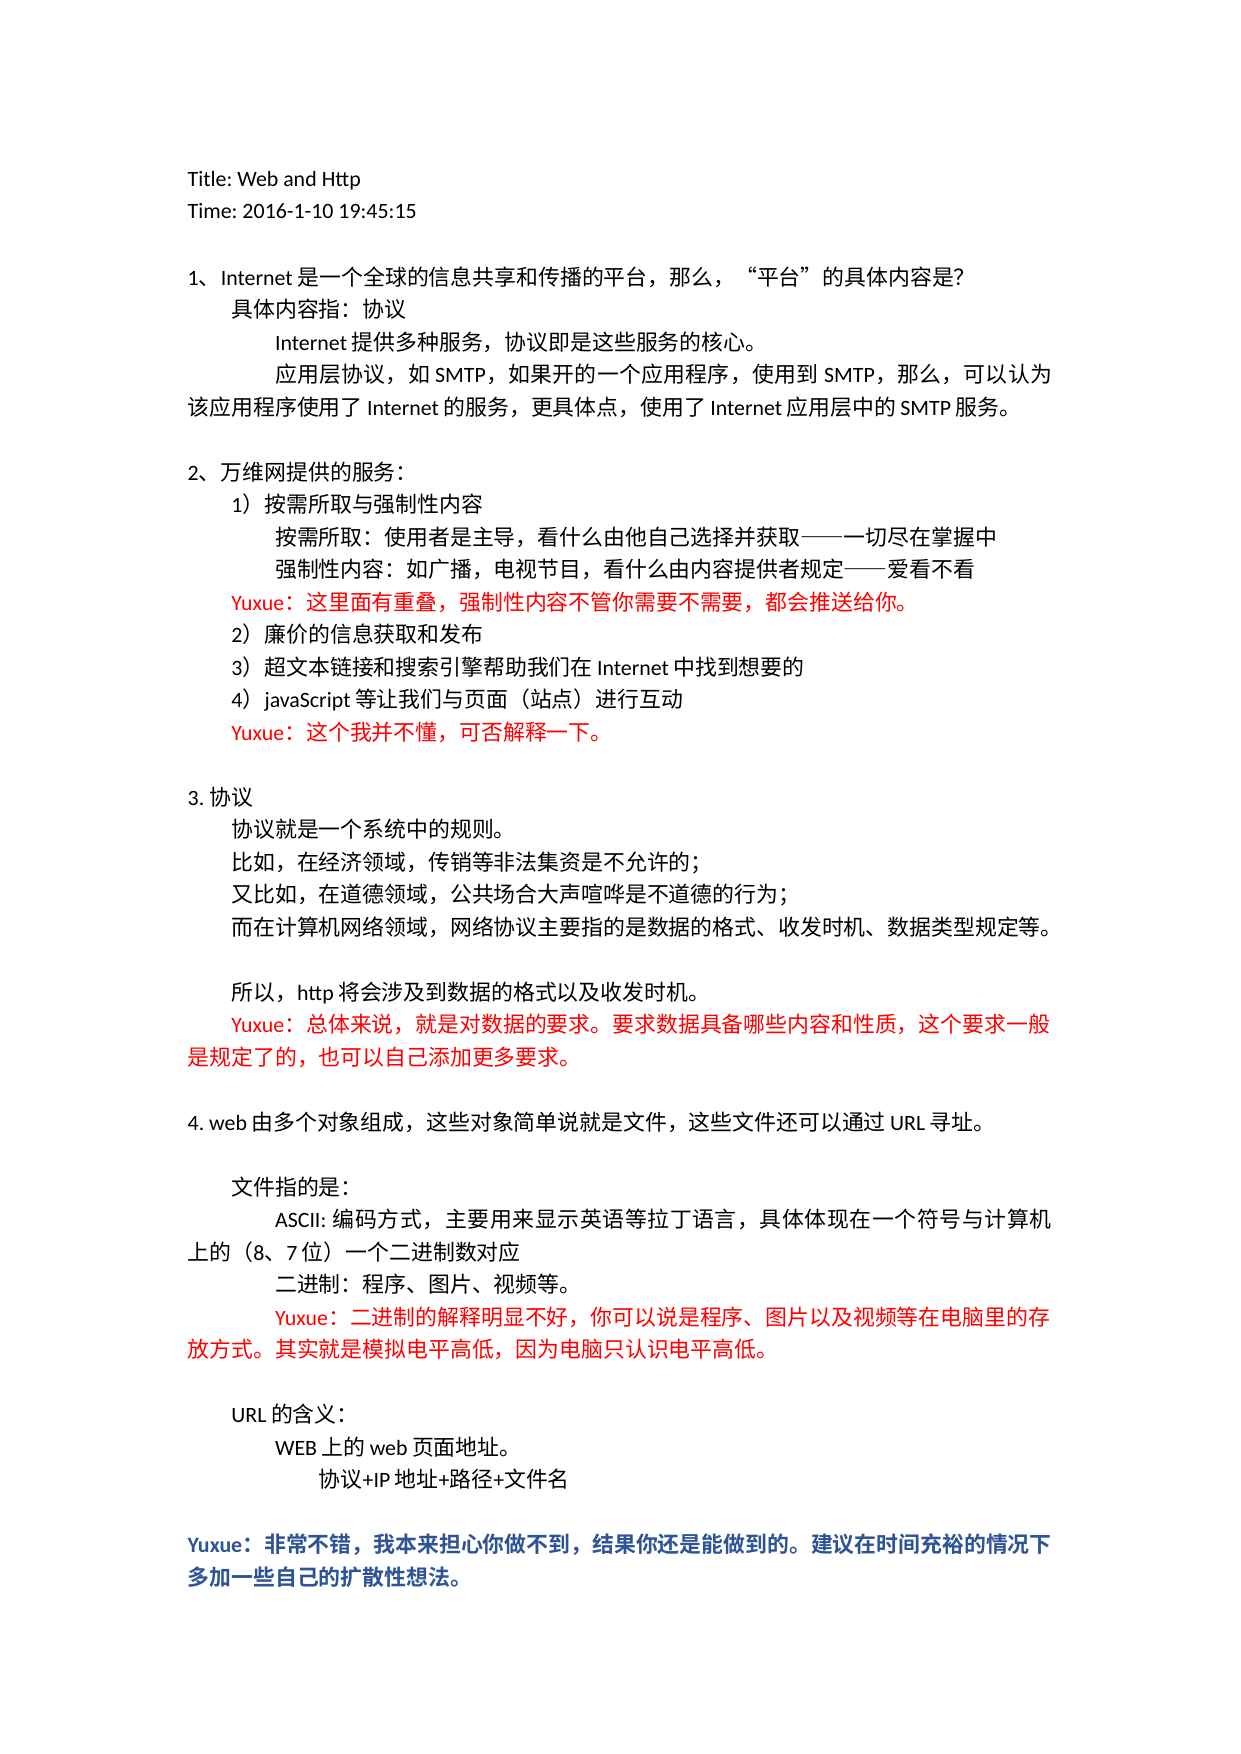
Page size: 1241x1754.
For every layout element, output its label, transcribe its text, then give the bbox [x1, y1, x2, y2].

text Yuxue：这里面有重叠，强制性内容不管你需要不需要，都会推送给你。 [187, 584, 1053, 617]
text Internet提供多种服务，协议即是这些服务的核心。 [187, 324, 1053, 357]
text Yuxue：这个我并不懂，可否解释一下。 [187, 714, 1053, 747]
text 具体内容指：协议 [187, 292, 1053, 324]
text WEB上的web页面地址。 [187, 1429, 1053, 1462]
text 1、Internet 是一个全球的信息共享和传播的平台，那么，“平台”的具体内容是？ [187, 259, 1053, 292]
text 3）超文本链接和搜索引擎帮助我们在Internet中找到想要的 [187, 649, 1053, 682]
text 文件指的是： [187, 1169, 1053, 1202]
text 按需所取：使用者是主导，看什么由他自己选择并获取——一切尽在掌握中 [187, 519, 1053, 552]
text Yuxue：二进制的解释明显不好，你可以说是程序、图片以及视频等在电脑里的存放方式。其实就是模拟电平高低，因为电脑只认识电平高低。 [187, 1299, 1053, 1364]
text 比如，在经济领域，传销等非法集资是不允许的； [187, 844, 1053, 877]
text Title: Web and Http [187, 162, 1053, 194]
text Yuxue：非常不错，我本来担心你做不到，结果你还是能做到的。建议在时间充裕的情况下多加一些自己的扩散性想法。 [187, 1527, 1053, 1592]
text 应用层协议，如SMTP，如果开的一个应用程序，使用到SMTP，那么，可以认为该应用程序使用了Internet的服务，更具体点，使用了Internet应用层中的SMTP服务。 [187, 357, 1053, 422]
text Time: 2016-1-10 19:45:15 [187, 194, 1053, 227]
text 协议就是一个系统中的规则。 [187, 812, 1053, 844]
text 4. web由多个对象组成，这些对象简单说就是文件，这些文件还可以通过URL寻址。 [187, 1104, 1053, 1137]
text 所以，http将会涉及到数据的格式以及收发时机。 [187, 974, 1053, 1007]
text 而在计算机网络领域，网络协议主要指的是数据的格式、收发时机、数据类型规定等。 [187, 909, 1053, 942]
text 协议+IP地址+路径+文件名 [187, 1462, 1053, 1494]
text 又比如，在道德领域，公共场合大声喧哗是不道德的行为； [187, 877, 1053, 909]
text Yuxue：总体来说，就是对数据的要求。要求数据具备哪些内容和性质，这个要求一般是规定了的，也可以自己添加更多要求。 [187, 1007, 1053, 1072]
text 2）廉价的信息获取和发布 [187, 617, 1053, 649]
text URL的含义： [187, 1397, 1053, 1429]
text 2、万维网提供的服务： [187, 454, 1053, 487]
text 二进制：程序、图片、视频等。 [187, 1267, 1053, 1299]
text 1）按需所取与强制性内容 [187, 487, 1053, 519]
text 4）javaScript等让我们与页面（站点）进行互动 [187, 682, 1053, 714]
text ASCII: 编码方式，主要用来显示英语等拉丁语言，具体体现在一个符号与计算机上的（8、7位）一个二进制数对应 [187, 1202, 1053, 1267]
text 强制性内容：如广播，电视节目，看什么由内容提供者规定——爱看不看 [187, 552, 1053, 584]
text 3. 协议 [187, 779, 1053, 812]
